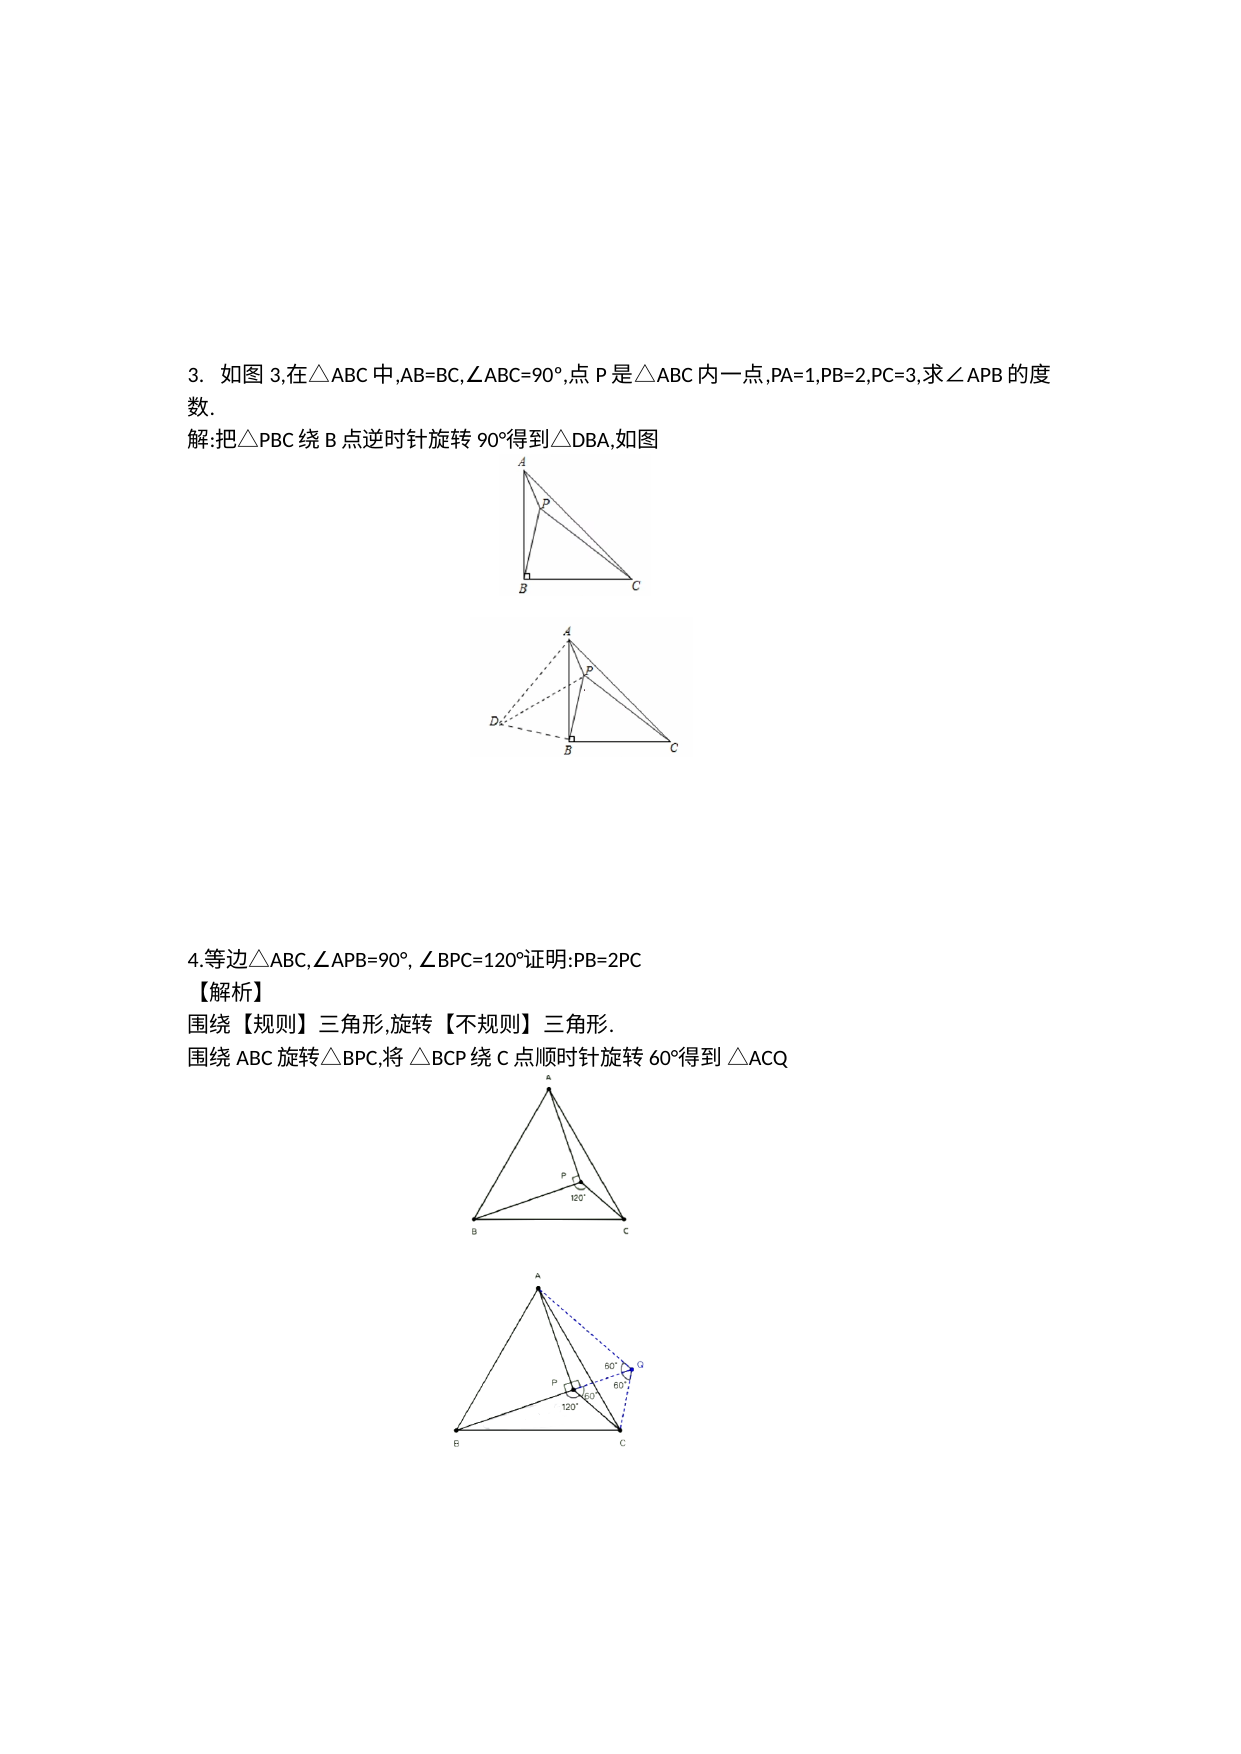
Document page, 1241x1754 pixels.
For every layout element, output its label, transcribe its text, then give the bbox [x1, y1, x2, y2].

picture [469, 617, 693, 757]
list 【解析】 [187, 974, 1053, 1007]
picture [449, 1267, 658, 1449]
list 4.等边△ABC,∠APB=90°, ∠BPC=120°证明:PB=2PC [187, 942, 1053, 974]
picture [459, 1072, 648, 1254]
list 如图3,在△ABC中,AB=BC,∠ABC=90º,点P是△ABC内一点,PA=1,PB=2,PC=3,求∠APB的度数. [187, 357, 1053, 422]
list 围绕 ABC旋转△BPC,将 △BCP绕C点顺时针旋转60°得到 △ACQ [187, 1039, 1053, 1072]
list 围绕【规则】三角形,旋转【不规则】三角形. [187, 1007, 1053, 1039]
list 解:把△PBC绕B点逆时针旋转90°得到△DBA,如图 [187, 422, 1053, 454]
picture [499, 454, 651, 596]
